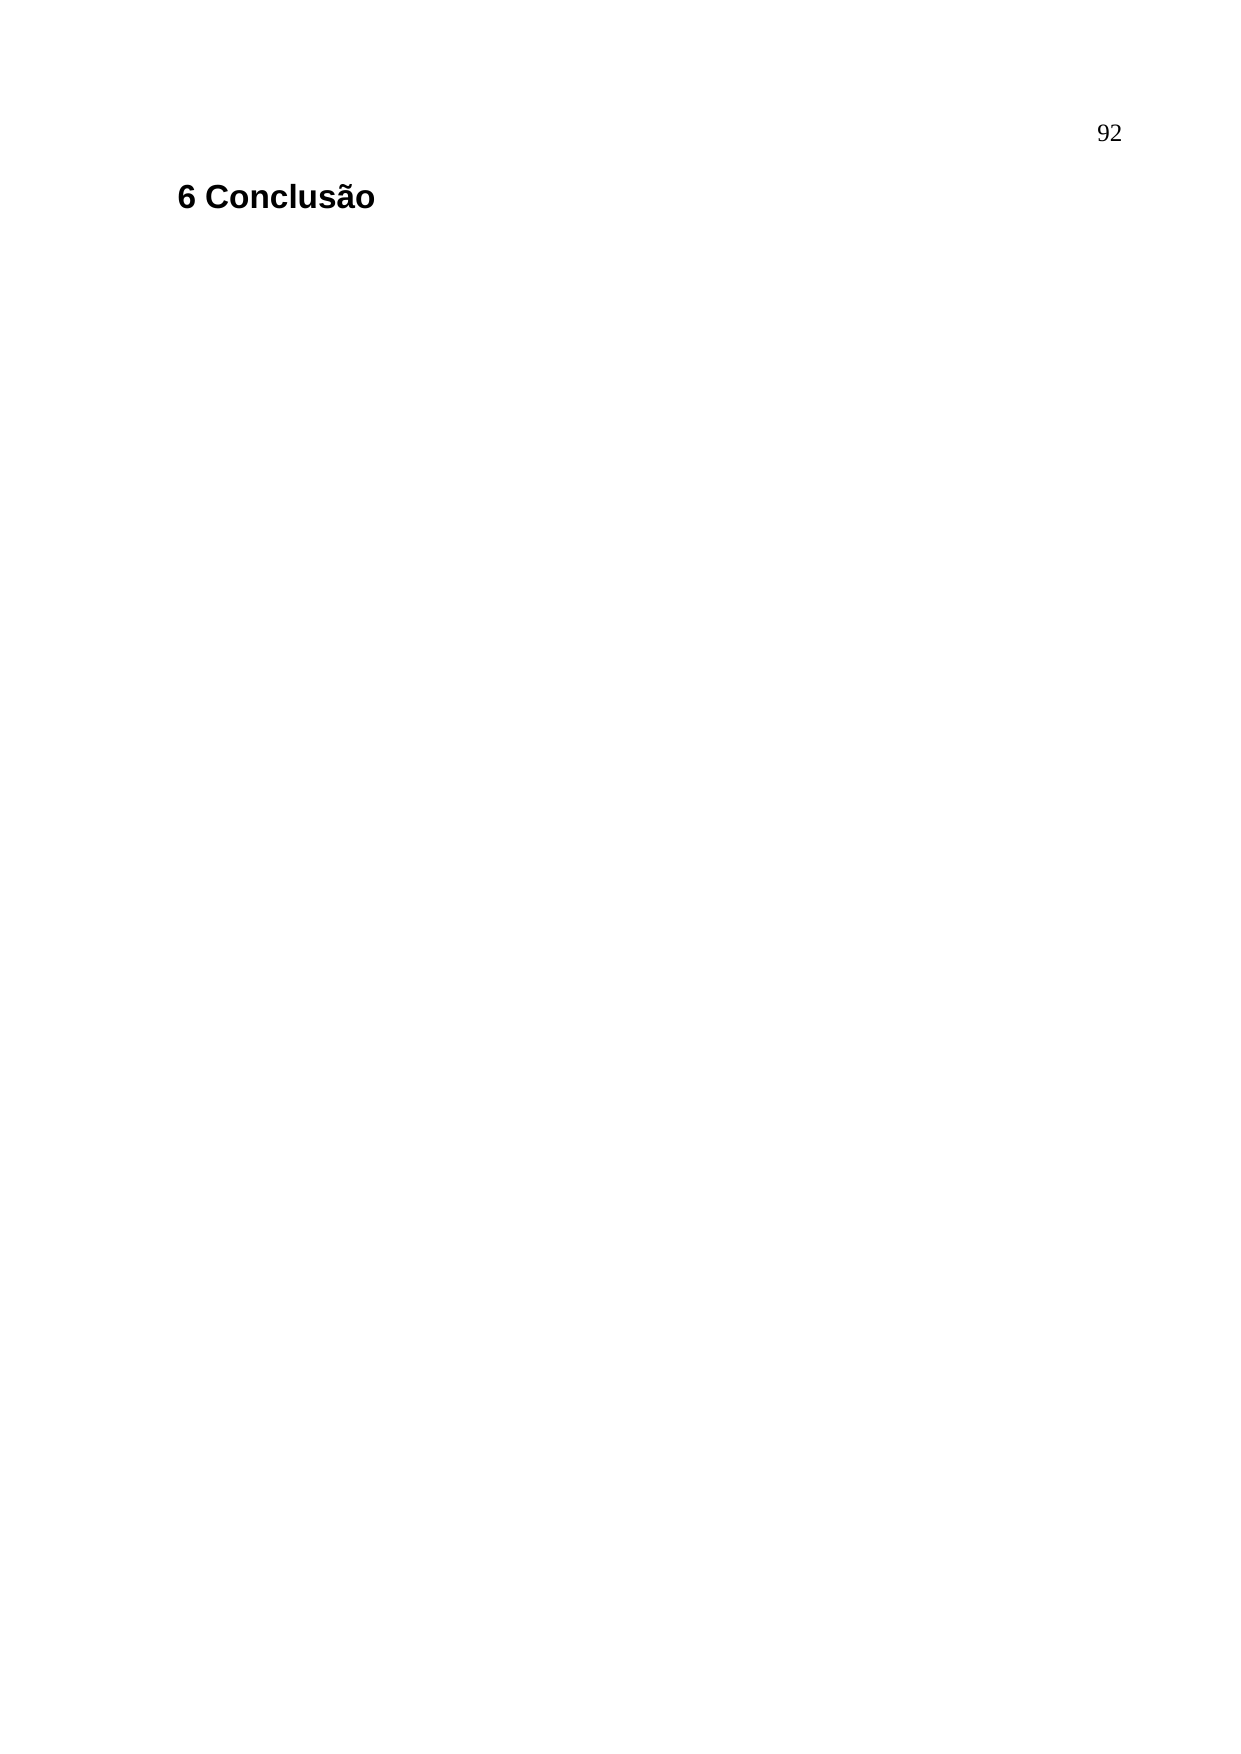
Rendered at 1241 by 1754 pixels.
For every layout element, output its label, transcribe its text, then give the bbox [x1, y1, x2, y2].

subtitle Conclusão [177, 177, 1122, 216]
